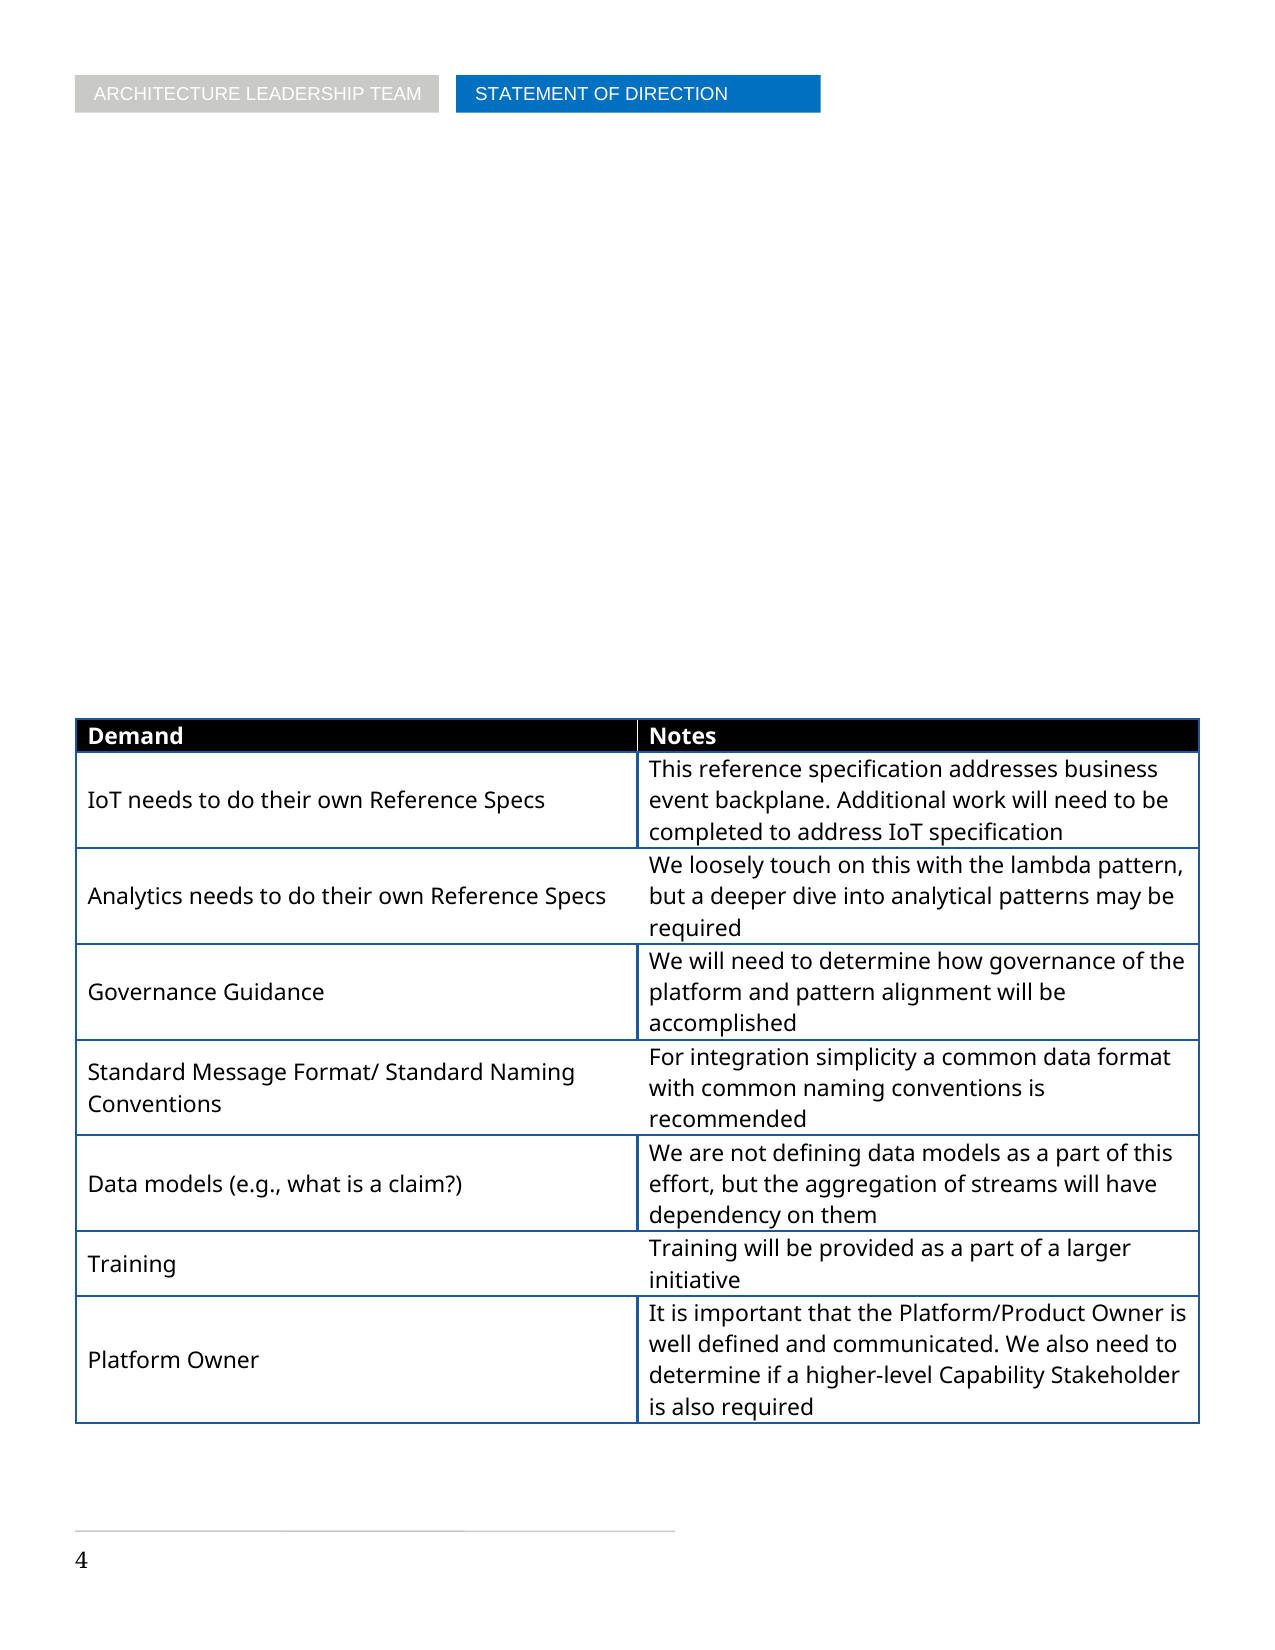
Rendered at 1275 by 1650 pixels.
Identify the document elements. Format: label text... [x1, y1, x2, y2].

table_cell For integration simplicity a common data format with common naming conventions is recommended [638, 1041, 1198, 1134]
table_cell Analytics needs to do their own Reference Specs [77, 849, 637, 943]
table_cell We will need to determine how governance of the platform and pattern alignment will be accomplished [639, 945, 1198, 1038]
table_cell Platform Owner [77, 1297, 636, 1422]
table_cell This reference specification addresses business event backplane. Additional work will need to be completed to address IoT specification [639, 753, 1198, 847]
table_header Demand [77, 720, 637, 751]
table_cell Standard Message Format/ Standard Naming Conventions [77, 1041, 637, 1134]
table_cell Training [77, 1232, 637, 1295]
table_cell Training will be provided as a part of a larger initiative [638, 1232, 1198, 1295]
table_cell Governance Guidance [77, 945, 636, 1038]
table_cell IoT needs to do their own Reference Specs [77, 753, 636, 847]
table_cell We are not defining data models as a part of this effort, but the aggregation of streams will have dependency on them [639, 1136, 1198, 1230]
table_cell Data models (e.g., what is a claim?) [77, 1136, 636, 1230]
table_header Notes [638, 720, 1198, 751]
table_cell We loosely touch on this with the lambda pattern, but a deeper dive into analytical patterns may be required [638, 849, 1198, 943]
table_cell It is important that the Platform/Product Owner is well defined and communicated. We also need to determine if a higher-level Capability Stakeholder is also required [639, 1297, 1198, 1422]
